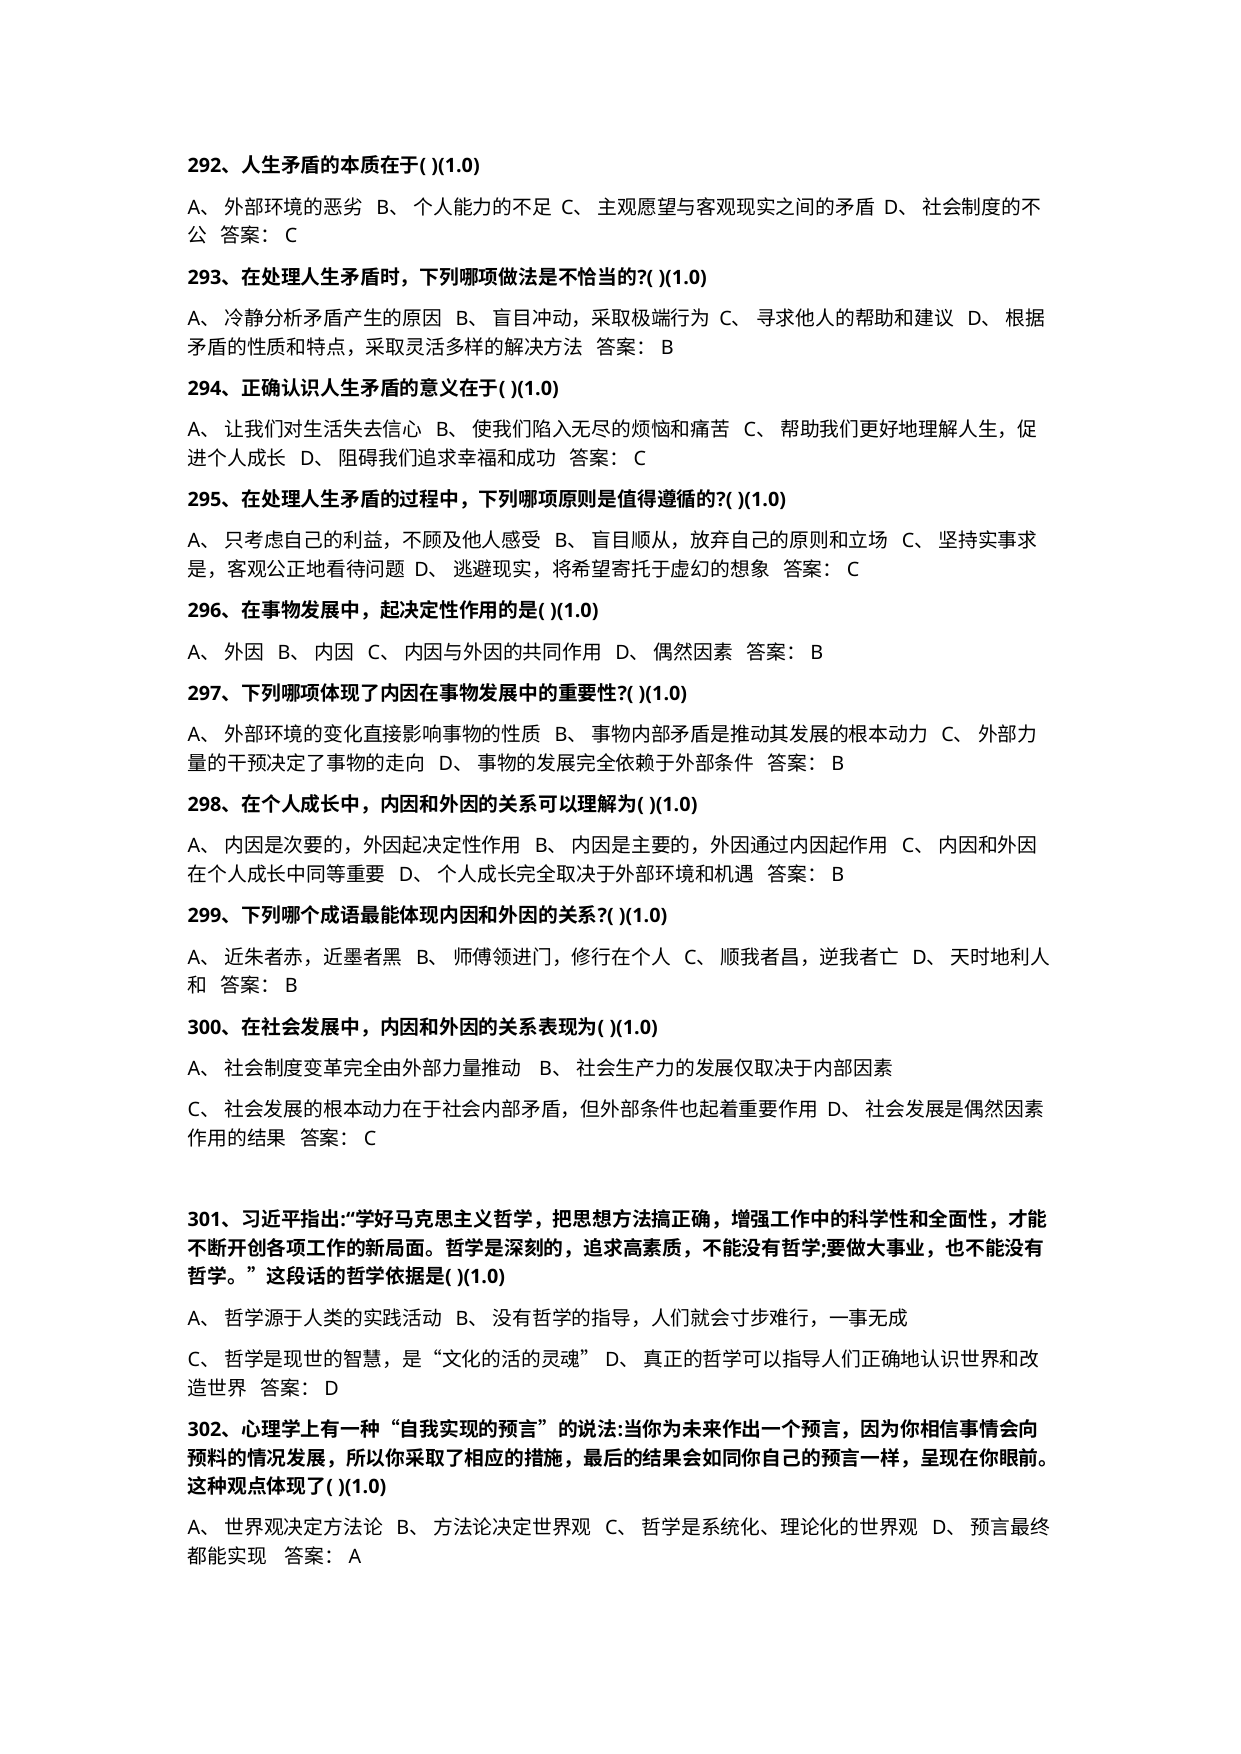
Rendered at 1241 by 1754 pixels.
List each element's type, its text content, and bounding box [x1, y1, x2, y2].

text A、 世界观决定方法论 B、 方法论决定世界观 C、 哲学是系统化、理论化的世界观 D、 预言最终都能实现 答案： A [187, 1512, 1053, 1569]
text A、 哲学源于人类的实践活动 B、 没有哲学的指导，人们就会寸步难行，一事无成 [187, 1302, 1053, 1331]
text C、 哲学是现世的智慧，是“文化的活的灵魂” D、 真正的哲学可以指导人们正确地认识世界和改造世界 答案： D [187, 1343, 1053, 1401]
text 295、在处理人生矛盾的过程中，下列哪项原则是值得遵循的?( )(1.0) [187, 484, 1053, 512]
text 302、心理学上有一种“自我实现的预言”的说法:当你为未来作出一个预言，因为你相信事情会向预料的情况发展，所以你采取了相应的措施，最后的结果会如同你自己的预言一样，呈现在你眼前。这种观点体现了( )(1.0) [187, 1413, 1053, 1499]
text A、 只考虑自己的利益，不顾及他人感受 B、 盲目顺从，放弃自己的原则和立场 C、 坚持实事求是，客观公正地看待问题 D、 逃避现实，将希望寄托于虚幻的想象 答案： C [187, 525, 1053, 582]
text A、 冷静分析矛盾产生的原因 B、 盲目冲动，采取极端行为 C、 寻求他人的帮助和建议 D、 根据矛盾的性质和特点，采取灵活多样的解决方法 答案： B [187, 302, 1053, 360]
text C、 社会发展的根本动力在于社会内部矛盾，但外部条件也起着重要作用 D、 社会发展是偶然因素作用的结果 答案： C [187, 1094, 1053, 1151]
text 299、下列哪个成语最能体现内因和外因的关系?( )(1.0) [187, 900, 1053, 929]
text 301、习近平指出:“学好马克思主义哲学，把思想方法搞正确，增强工作中的科学性和全面性，才能不断开创各项工作的新局面。哲学是深刻的，追求高素质，不能没有哲学;要做大事业，也不能没有哲学。”这段话的哲学依据是( )(1.0) [187, 1203, 1053, 1289]
text A、 让我们对生活失去信心 B、 使我们陷入无尽的烦恼和痛苦 C、 帮助我们更好地理解人生，促进个人成长 D、 阻碍我们追求幸福和成功 答案： C [187, 414, 1053, 471]
text A、 社会制度变革完全由外部力量推动 B、 社会生产力的发展仅取决于内部因素 [187, 1052, 1053, 1081]
text A、 外因 B、 内因 C、 内因与外因的共同作用 D、 偶然因素 答案： B [187, 636, 1053, 665]
text A、 近朱者赤，近墨者黑 B、 师傅领进门，修行在个人 C、 顺我者昌，逆我者亡 D、 天时地利人和 答案： B [187, 941, 1053, 999]
text A、 内因是次要的，外因起决定性作用 B、 内因是主要的，外因通过内因起作用 C、 内因和外因在个人成长中同等重要 D、 个人成长完全取决于外部环境和机遇 答案： B [187, 830, 1053, 887]
text 294、正确认识人生矛盾的意义在于( )(1.0) [187, 372, 1053, 401]
text A、 外部环境的恶劣 B、 个人能力的不足 C、 主观愿望与客观现实之间的矛盾 D、 社会制度的不公 答案： C [187, 191, 1053, 249]
text 298、在个人成长中，内因和外因的关系可以理解为( )(1.0) [187, 789, 1053, 817]
text 300、在社会发展中，内因和外因的关系表现为( )(1.0) [187, 1011, 1053, 1040]
text 293、在处理人生矛盾时，下列哪项做法是不恰当的?( )(1.0) [187, 261, 1053, 290]
text 297、下列哪项体现了内因在事物发展中的重要性?( )(1.0) [187, 677, 1053, 706]
text 296、在事物发展中，起决定性作用的是( )(1.0) [187, 595, 1053, 624]
text 292、人生矛盾的本质在于( )(1.0) [187, 150, 1053, 179]
text A、 外部环境的变化直接影响事物的性质 B、 事物内部矛盾是推动其发展的根本动力 C、 外部力量的干预决定了事物的走向 D、 事物的发展完全依赖于外部条件 答案： B [187, 719, 1053, 776]
